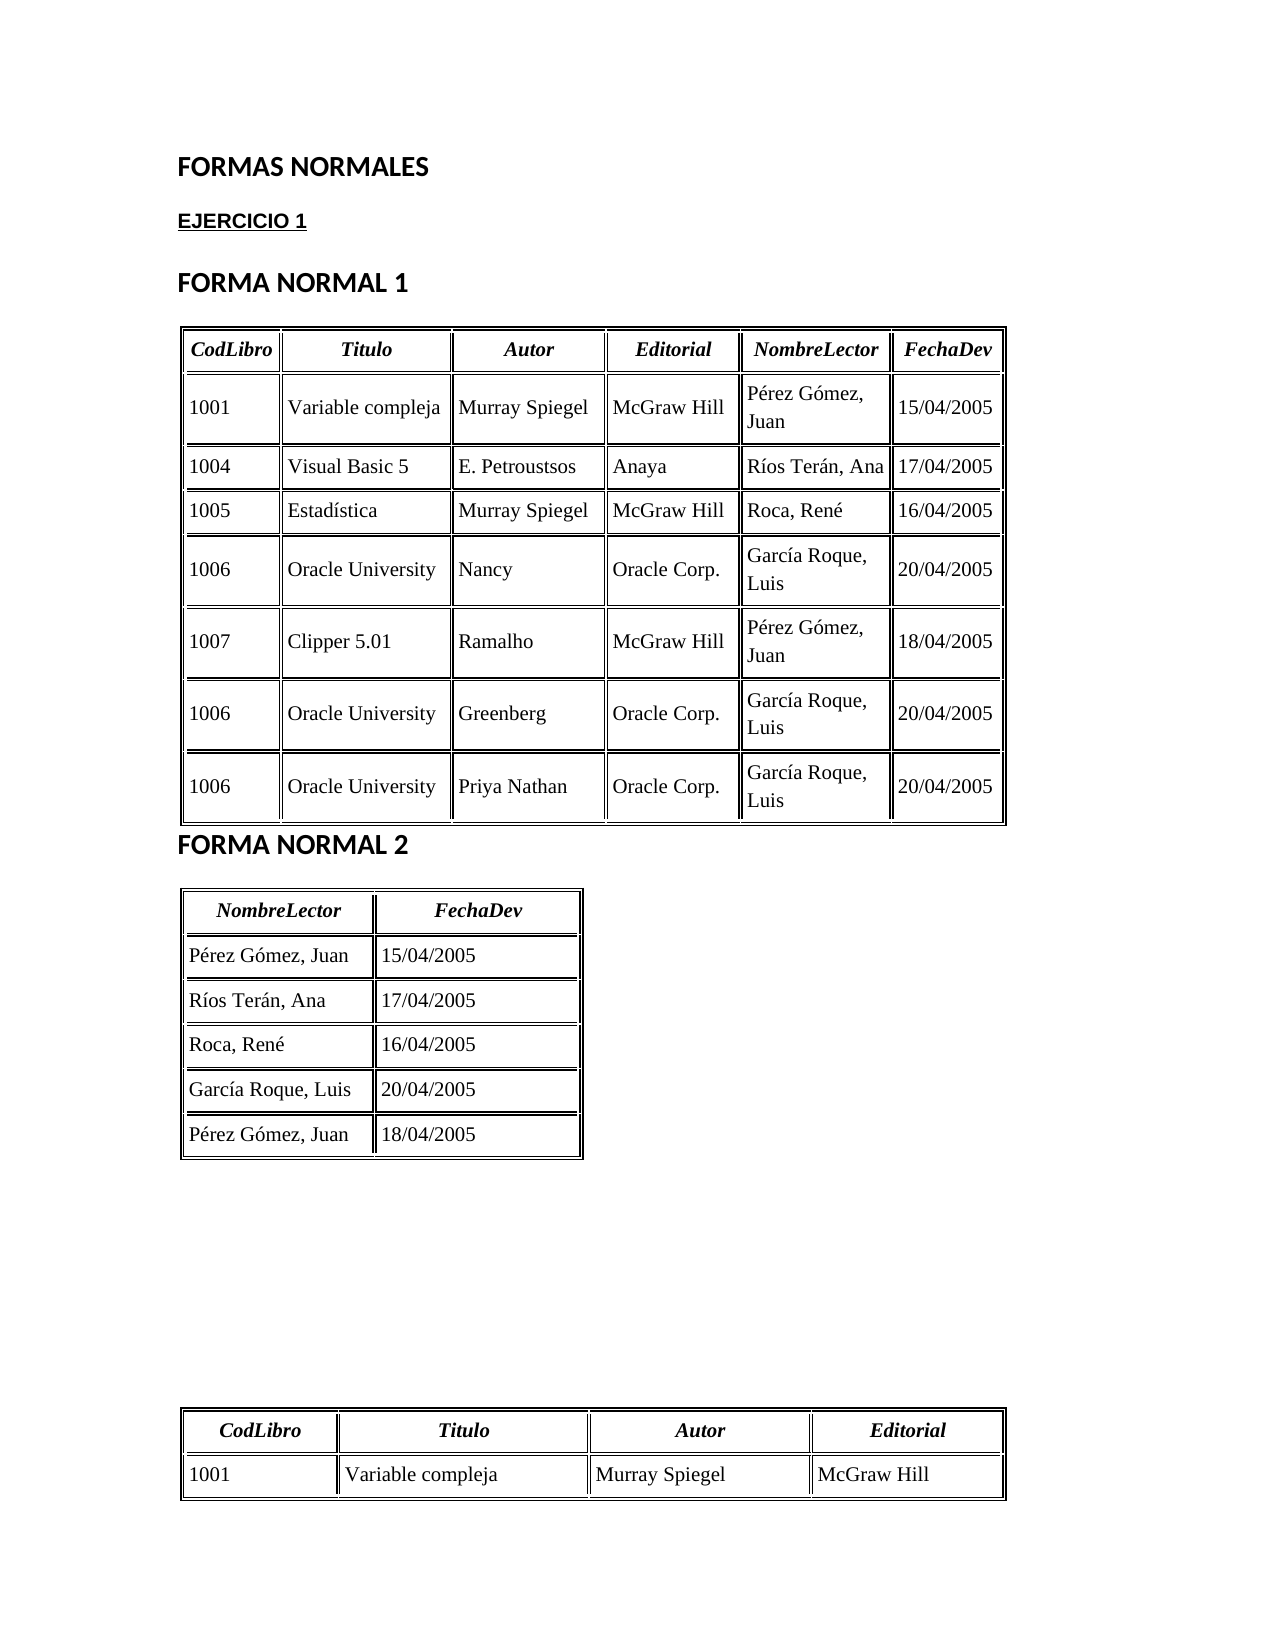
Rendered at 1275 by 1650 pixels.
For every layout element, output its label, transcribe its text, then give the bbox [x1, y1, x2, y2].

table_cell 20/04/2005 [891, 533, 1004, 605]
table_cell 1006 [182, 677, 281, 749]
table_cell García Roque, Luis [743, 681, 889, 749]
text EJERCICIO 1 [177, 209, 1098, 233]
table_cell 1001 [182, 371, 281, 443]
table_cell McGraw Hill [608, 609, 738, 677]
table_header CodLibro [182, 328, 281, 371]
table_cell Roca, René [182, 1022, 374, 1066]
table_cell 15/04/2005 [375, 933, 581, 977]
table_cell Roca, René [743, 492, 889, 532]
table_cell Ríos Terán, Ana [182, 977, 374, 1022]
table_cell 1007 [182, 605, 281, 677]
table_cell Pérez Gómez, Juan [182, 933, 374, 977]
table_cell 1005 [182, 488, 279, 532]
table_cell Oracle Corp. [606, 749, 741, 822]
table_cell Oracle University [281, 749, 452, 822]
table_cell 1004 [182, 443, 281, 488]
table_cell Greenberg [454, 681, 604, 749]
table_header CodLibro [184, 1412, 338, 1452]
table_cell Murray Spiegel [454, 492, 604, 532]
table_cell Murray Spiegel [589, 1456, 811, 1497]
table_cell 1006 [182, 749, 281, 822]
table_header NombreLector [741, 331, 891, 371]
table_cell 16/04/2005 [375, 1022, 581, 1066]
table_cell Clipper 5.01 [283, 609, 450, 677]
table_header FechaDev [375, 892, 579, 932]
table_cell Priya Nathan [452, 749, 606, 822]
table_cell Oracle Corp. [608, 537, 738, 605]
table_cell García Roque, Luis [743, 537, 889, 605]
table_cell Murray Spiegel [454, 375, 604, 443]
table_cell 16/04/2005 [894, 488, 1004, 532]
table_cell 20/04/2005 [891, 749, 1004, 822]
table_cell 20/04/2005 [891, 677, 1004, 749]
table_cell Pérez Gómez, Juan [182, 1111, 374, 1156]
table_header Titulo [281, 328, 452, 371]
text FORMAS NORMALES [177, 148, 1098, 183]
table_cell 17/04/2005 [375, 977, 581, 1022]
text FORMA NORMAL 2 [177, 826, 1098, 862]
table_cell 17/04/2005 [891, 443, 1004, 488]
table_cell Ramalho [454, 609, 604, 677]
table_header FechaDev [891, 328, 1004, 371]
table_cell Oracle Corp. [608, 681, 738, 749]
table_cell 1006 [182, 533, 281, 605]
table_cell Pérez Gómez, Juan [743, 375, 889, 443]
table_header Autor [452, 328, 606, 371]
table_cell 15/04/2005 [891, 371, 1004, 443]
table_header Editorial [606, 328, 741, 371]
table_header NombreLector [184, 892, 374, 932]
table_cell Variable compleja [338, 1452, 589, 1497]
table_cell García Roque, Luis [741, 754, 891, 822]
table_cell 18/04/2005 [375, 1111, 581, 1156]
table_cell García Roque, Luis [182, 1066, 374, 1111]
table_cell 20/04/2005 [375, 1066, 581, 1111]
table_cell Anaya [608, 447, 738, 488]
table_cell McGraw Hill [608, 375, 738, 443]
table_cell Oracle University [283, 537, 450, 605]
table_cell Pérez Gómez, Juan [743, 609, 889, 677]
table_cell 1001 [182, 1452, 338, 1497]
table_cell Ríos Terán, Ana [743, 447, 889, 488]
table_header Editorial [811, 1411, 1002, 1452]
table_cell Oracle University [283, 681, 450, 749]
table_cell McGraw Hill [608, 492, 738, 532]
text FORMA NORMAL 1 [177, 264, 1098, 300]
table_header Titulo [338, 1409, 589, 1452]
table_cell Visual Basic 5 [283, 447, 450, 488]
table_cell Variable compleja [283, 375, 450, 443]
table_cell McGraw Hill [811, 1452, 1004, 1497]
table_cell Nancy [454, 537, 604, 605]
table_cell 18/04/2005 [891, 605, 1004, 677]
table_header Autor [589, 1411, 811, 1452]
table_cell Estadística [283, 492, 450, 532]
table_cell E. Petroustsos [454, 447, 604, 488]
